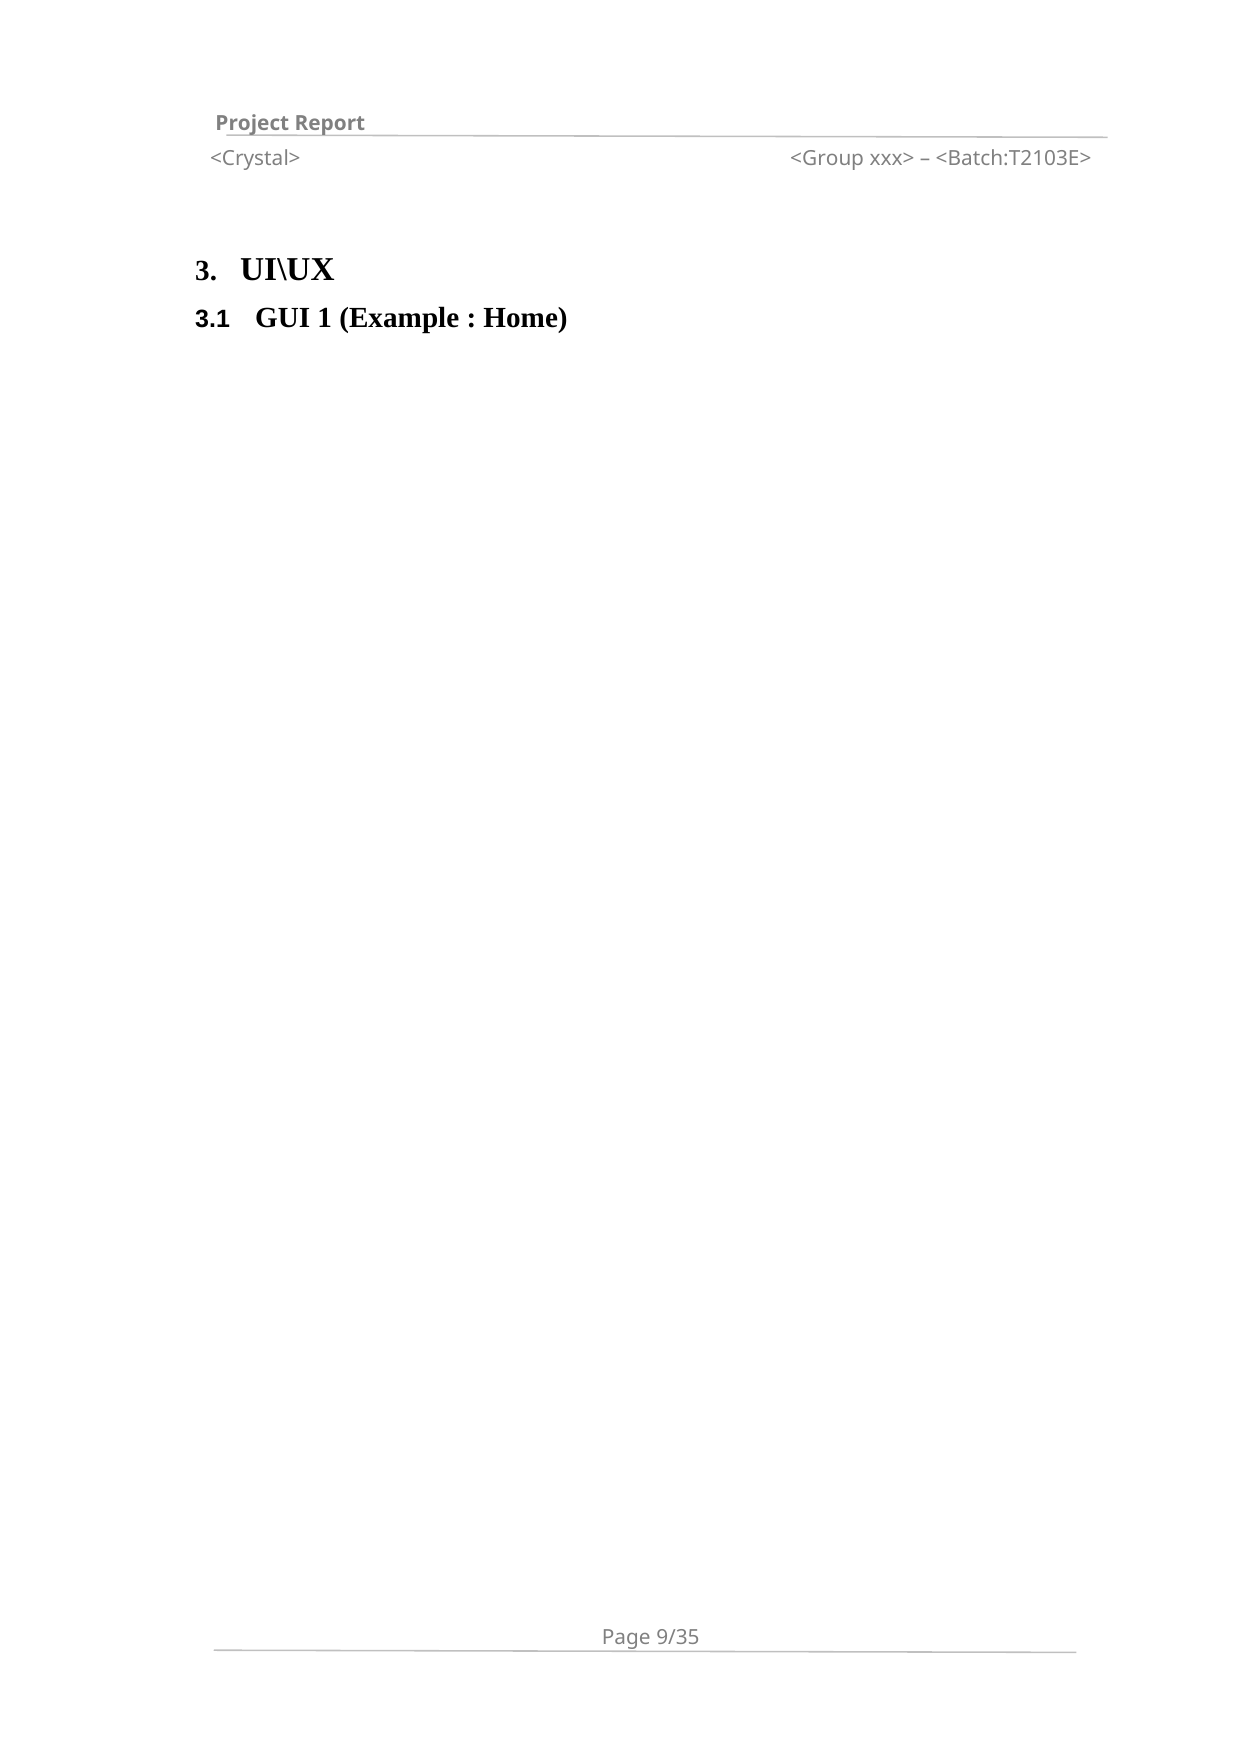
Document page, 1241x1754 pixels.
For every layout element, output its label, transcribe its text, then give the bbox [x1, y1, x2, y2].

subtitle UI\UX [195, 249, 1106, 288]
subtitle GUI 1 (Example : Home) [195, 300, 1106, 334]
